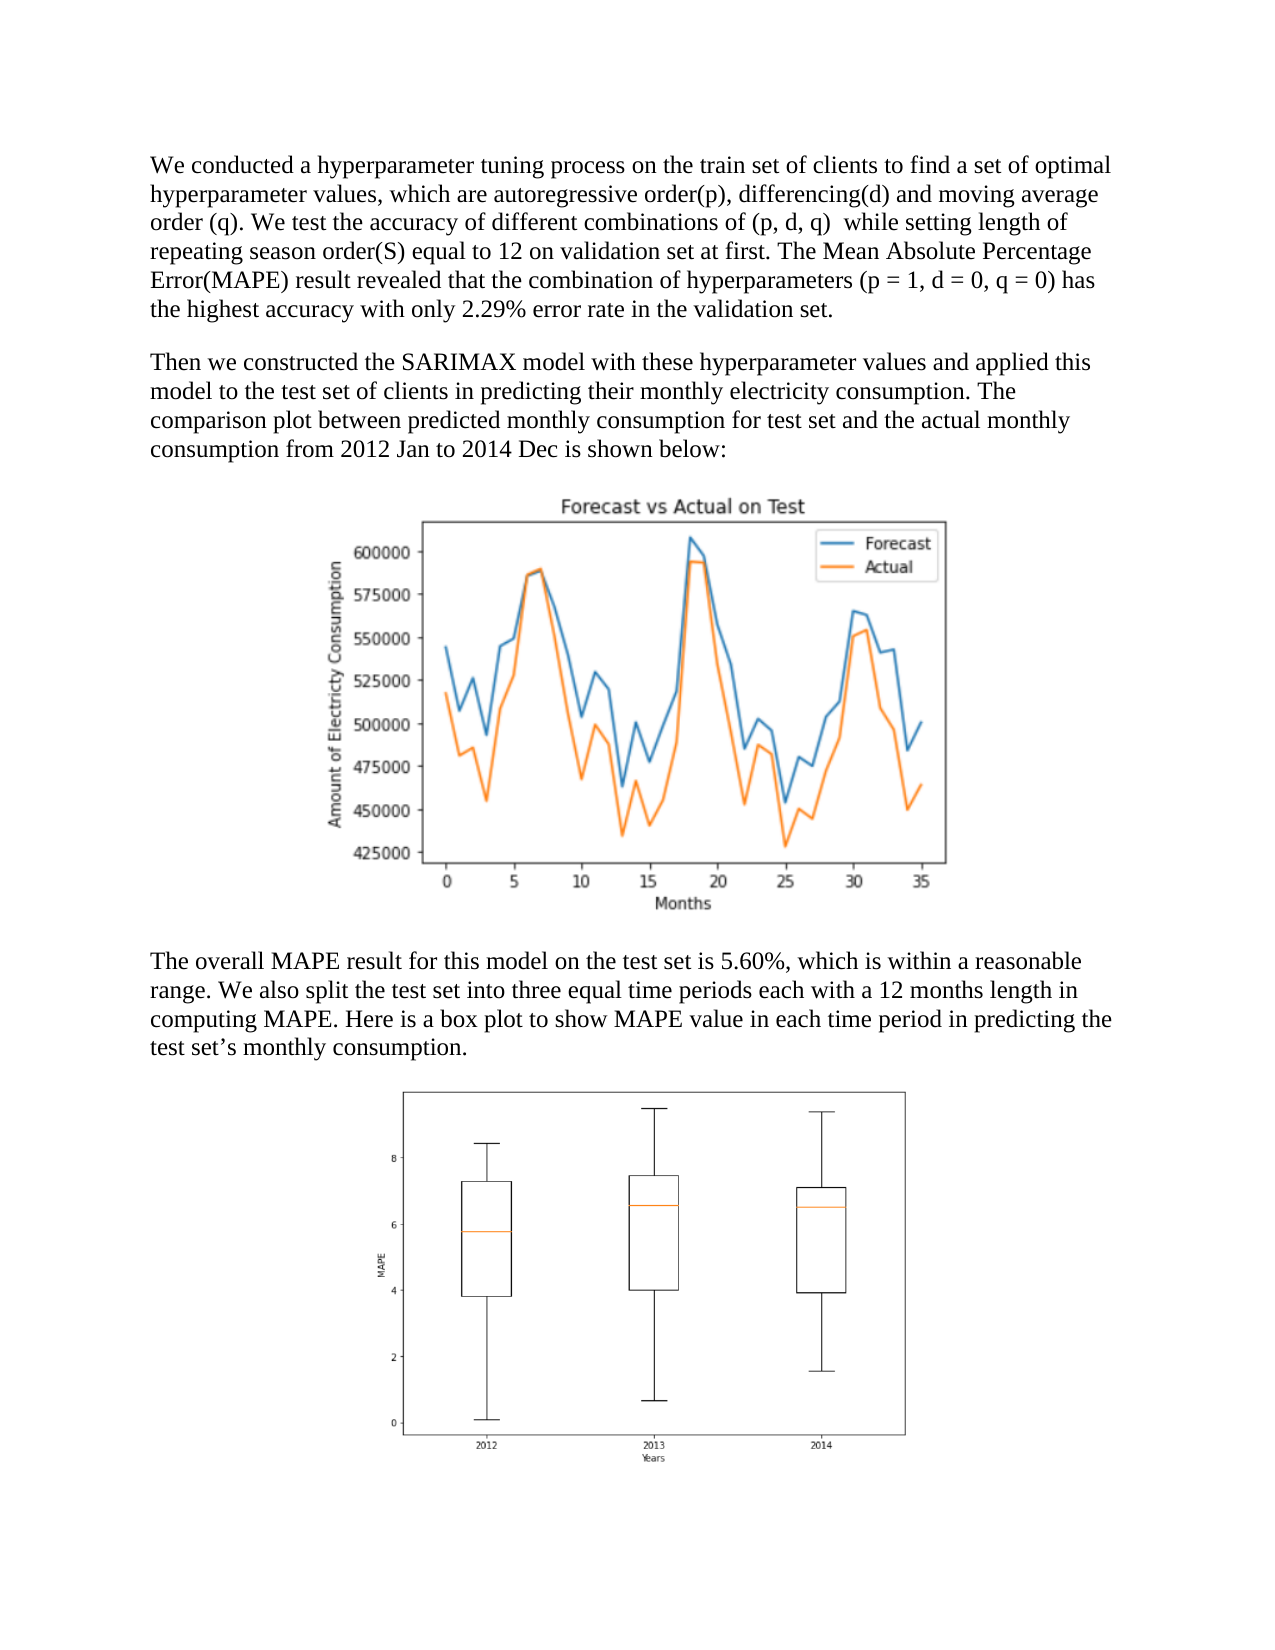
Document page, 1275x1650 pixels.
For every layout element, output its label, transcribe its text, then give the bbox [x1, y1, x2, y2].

text We conducted a hyperparameter tuning process on the train set of clients to find a set of optimal hyperparameter values, which are autoregressive order(p), differencing(d) and moving average order (q). We test the accuracy of different combinations of (p, d, q) while setting length of repeating season order(S) equal to 12 on validation set at first. The Mean Absolute Percentage Error(MAPE) result revealed that the combination of hyperparameters (p = 1, d = 0, q = 0) has the highest accuracy with only 2.29% error rate in the validation set. [150, 150, 1125, 322]
text The overall MAPE result for this model on the test set is 5.60%, which is within a reasonable range. We also split the test set into three equal time periods each with a 12 months length in computing MAPE. Here is a box plot to show MAPE value in each time period in predicting the test set’s monthly consumption. [150, 946, 1125, 1061]
picture [371, 1086, 910, 1469]
text Then we constructed the SARIMAX model with these hyperparameter values and applied this model to the test set of clients in predicting their monthly electricity consumption. The comparison plot between predicted monthly consumption for test set and the actual monthly consumption from 2012 Jan to 2014 Dec is shown below: [150, 347, 1125, 462]
picture [319, 487, 956, 922]
